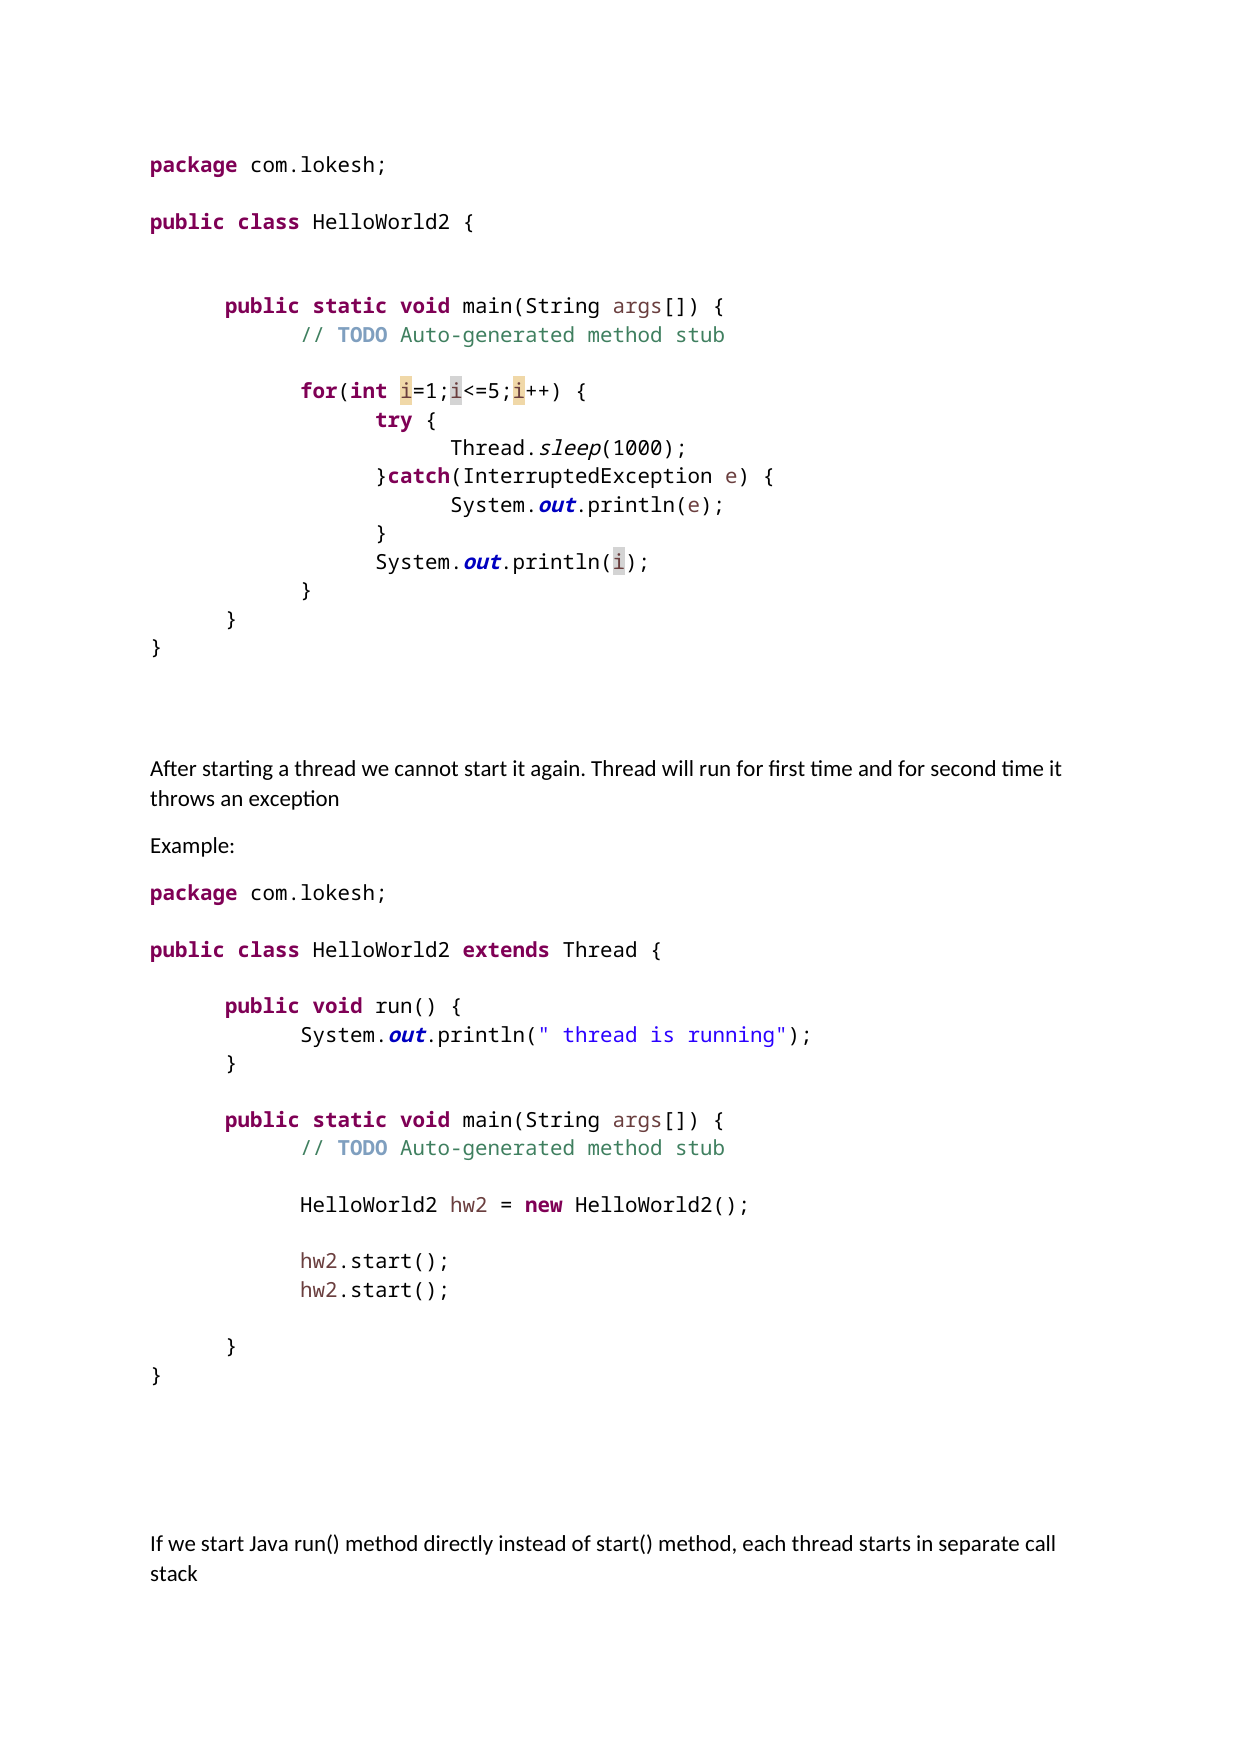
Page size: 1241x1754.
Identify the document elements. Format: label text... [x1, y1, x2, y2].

text hw2.start(); [150, 1246, 1090, 1275]
text } [150, 518, 1090, 547]
text package com.lokesh; [150, 878, 1090, 907]
text public static void main(String args[]) { [150, 1105, 1090, 1133]
text try { [150, 405, 1090, 433]
text } [150, 1048, 1090, 1077]
text } [150, 1360, 1090, 1388]
text If we start Java run() method directly instead of start() method, each thread starts in separate call stack [150, 1529, 1090, 1587]
text After starting a thread we cannot start it again. Thread will run for first time and for second time it throws an exception [150, 754, 1090, 813]
text } [150, 632, 1090, 661]
text } [150, 575, 1090, 604]
text for(int i=1;i<=5;i++) { [462, 376, 513, 405]
text Thread.sleep(1000); [150, 433, 1090, 462]
text public class HelloWorld2 { [150, 207, 1090, 235]
text HelloWorld2 hw2 = new HelloWorld2(); [150, 1190, 1090, 1218]
text System.out.println(e); [150, 490, 1090, 518]
text package com.lokesh; [150, 150, 1090, 178]
text // TODO Auto-generated method stub [150, 1133, 1090, 1162]
text }catch(InterruptedException e) { [150, 462, 1090, 490]
text System.out.println(i); [625, 547, 1090, 575]
text public void run() { [150, 992, 1090, 1020]
text } [150, 1331, 1090, 1360]
text public class HelloWorld2 extends Thread { [150, 935, 1090, 964]
text for(int i=1;i<=5;i++) { [150, 376, 400, 405]
text } [150, 604, 1090, 632]
text hw2.start(); [150, 1275, 1090, 1303]
text for(int i=1;i<=5;i++) { [525, 376, 1090, 405]
text Example: [150, 831, 1090, 859]
text // TODO Auto-generated method stub [150, 320, 1090, 348]
text System.out.println(" thread is running"); [150, 1020, 1090, 1048]
text public static void main(String args[]) { [150, 291, 1090, 320]
text System.out.println(i); [150, 547, 613, 575]
